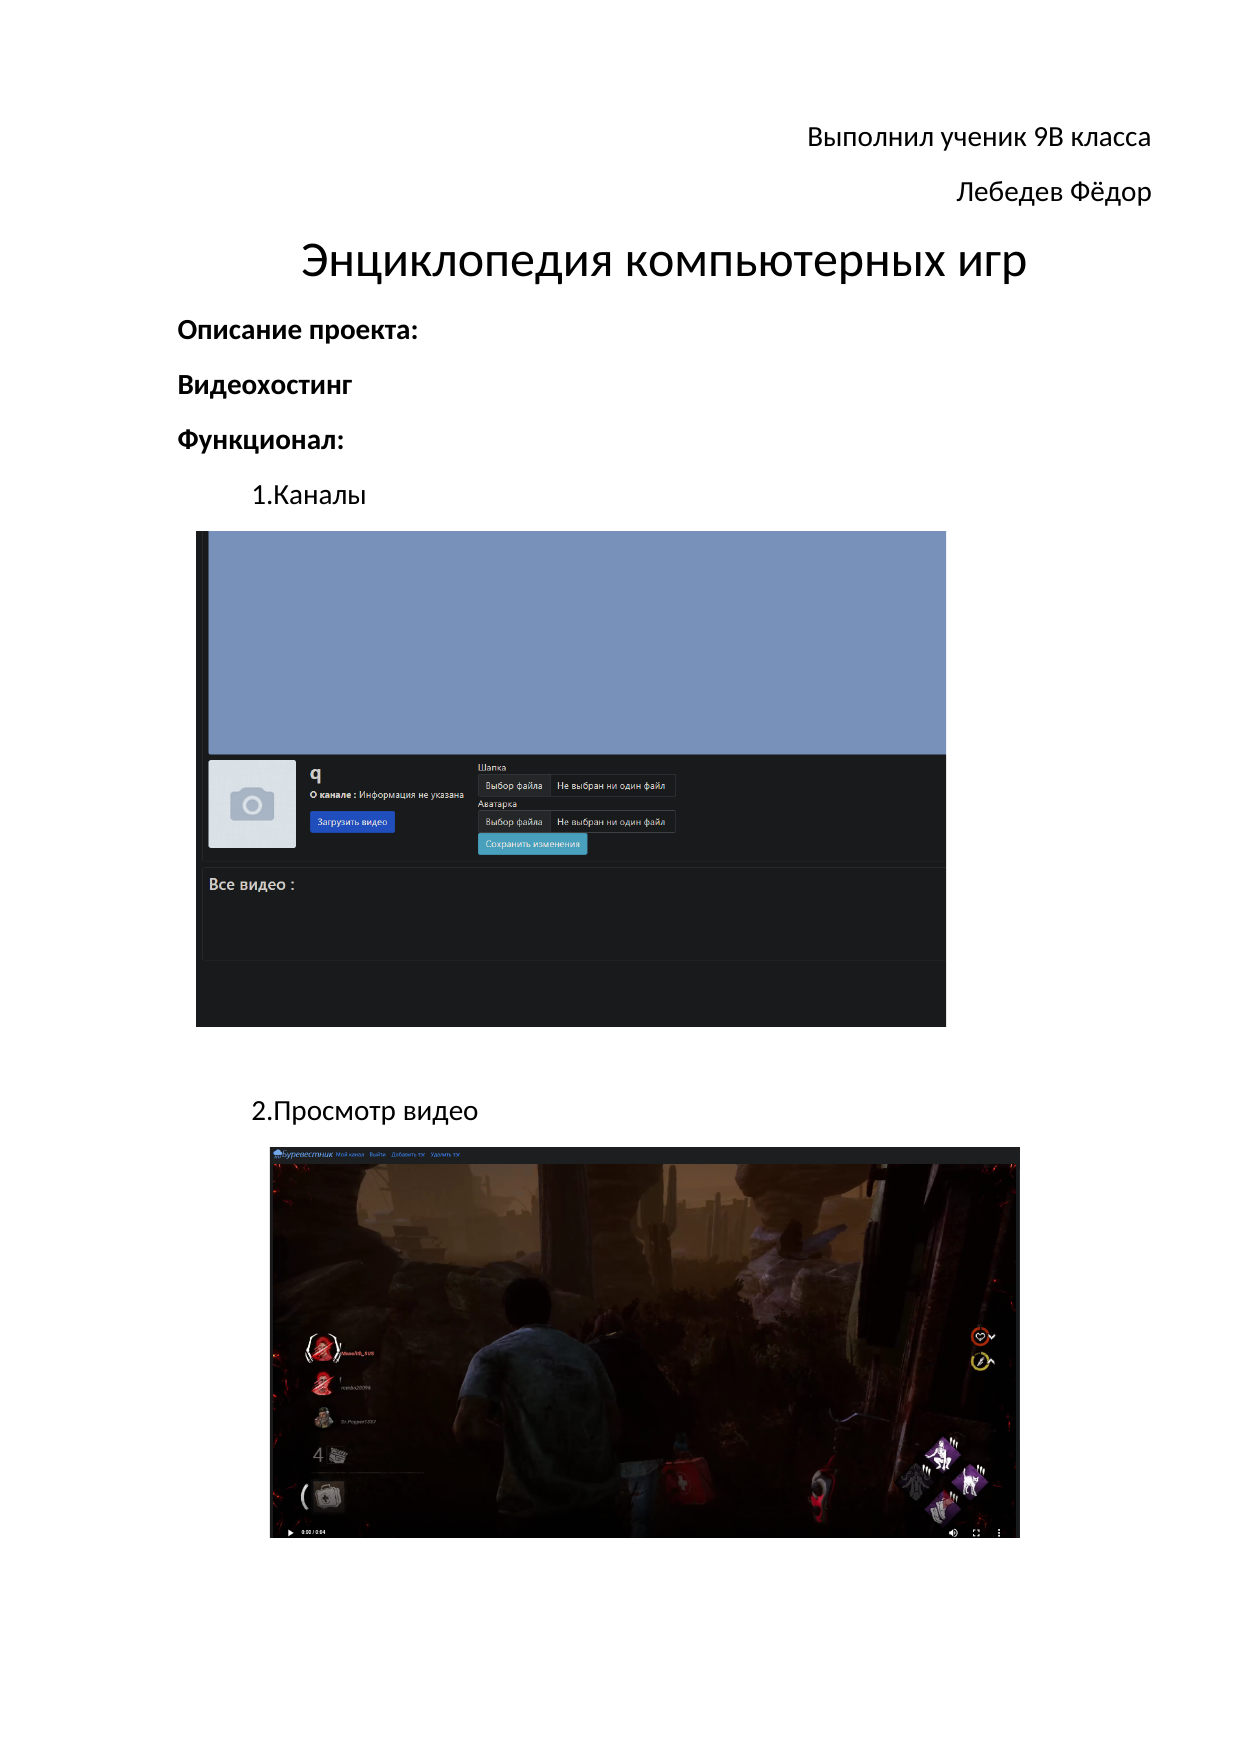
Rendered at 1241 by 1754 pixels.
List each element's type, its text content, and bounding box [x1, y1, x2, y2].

text Энциклопедия компьютерных игр [177, 228, 1152, 289]
text Функционал: [177, 421, 1152, 457]
text 2.Просмотр видео [177, 1092, 1152, 1128]
text Выполнил ученик 9В класса [177, 118, 1152, 154]
text Видеохостинг [177, 366, 1152, 402]
text 1.Каналы [177, 476, 1152, 512]
text Лебедев Фёдор [177, 173, 1152, 209]
text Описание проекта: [177, 311, 1152, 346]
